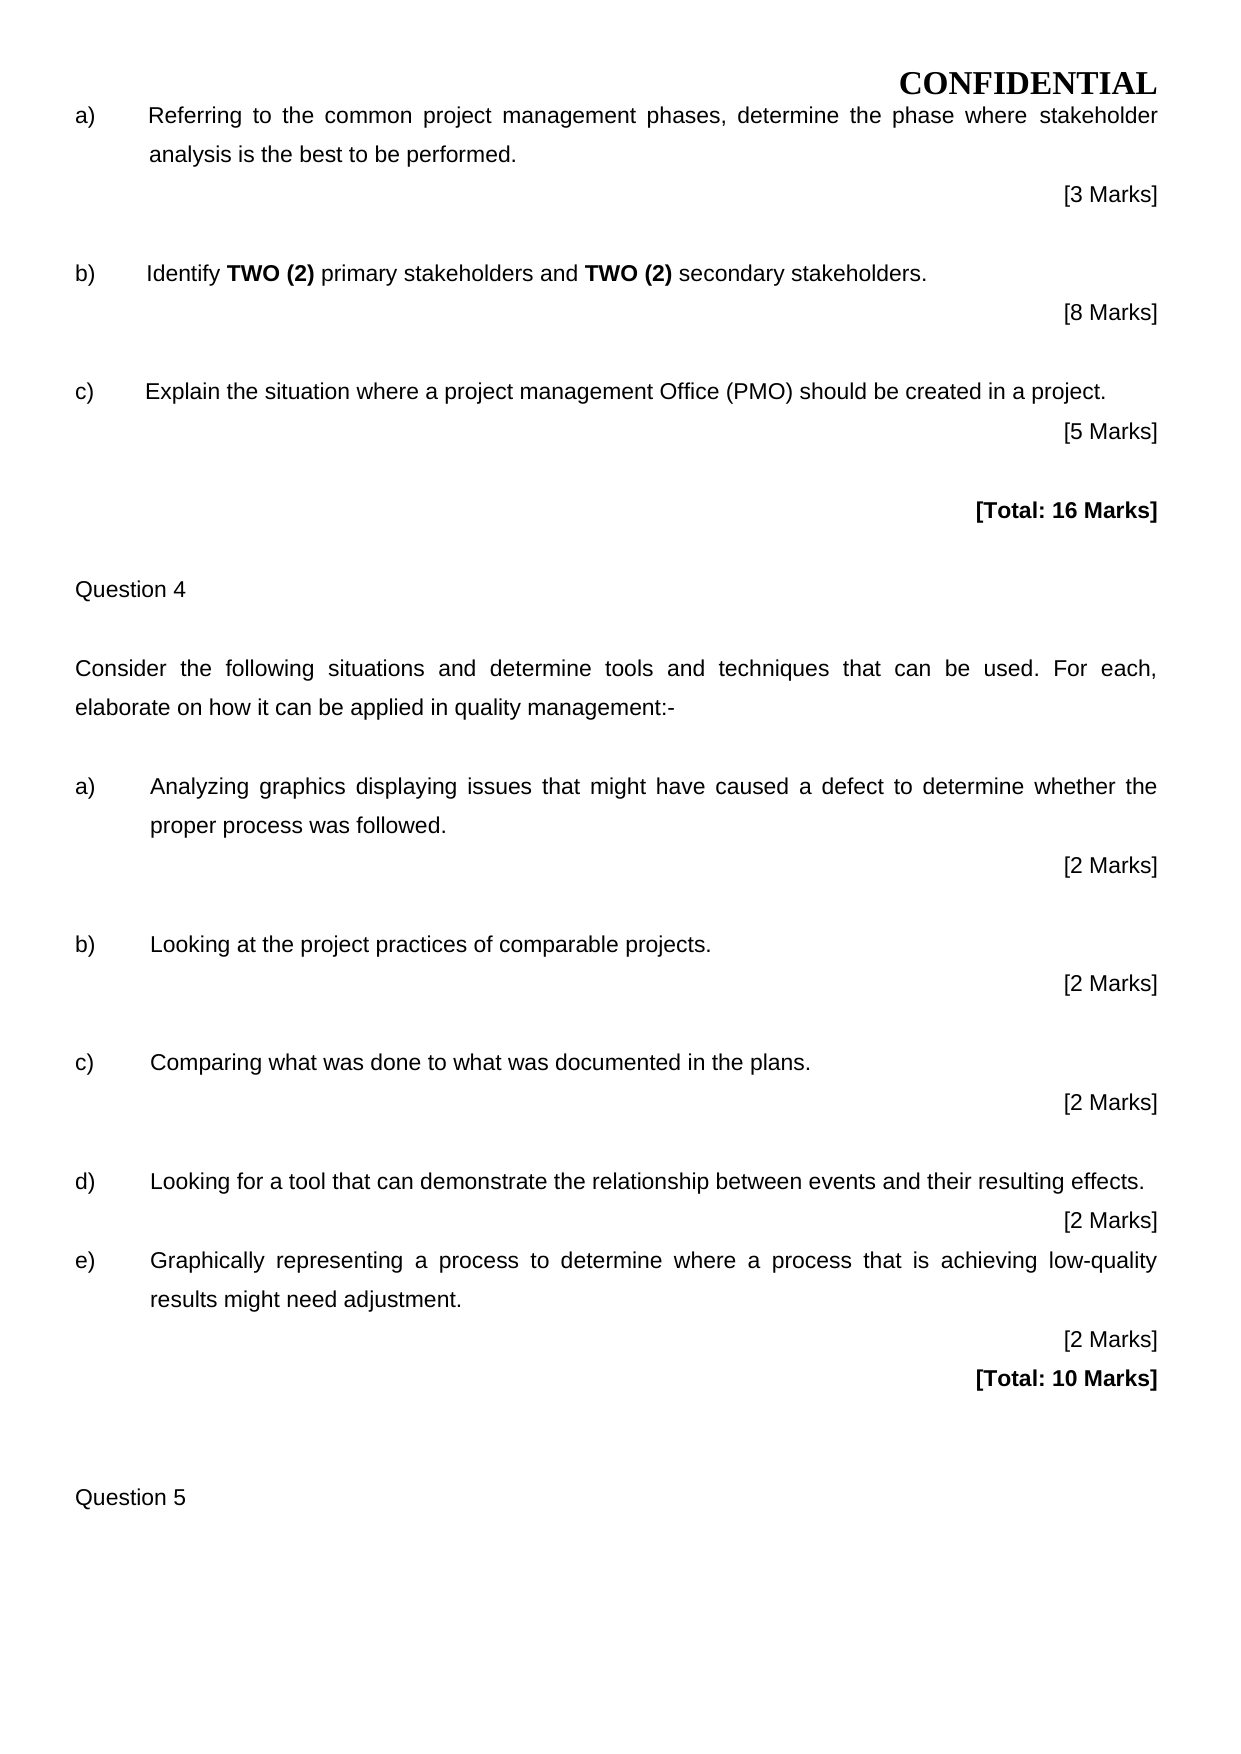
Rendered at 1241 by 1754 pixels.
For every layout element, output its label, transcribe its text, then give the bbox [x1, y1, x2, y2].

text [2 Marks] [150, 1207, 1158, 1234]
text [Total: 10 Marks] [75, 1365, 1158, 1392]
list Looking at the project practices of comparable projects. [75, 931, 1158, 957]
text [2 Marks] [150, 1089, 1158, 1115]
list Looking for a tool that can demonstrate the relationship between events and their resulting effects. [75, 1168, 1158, 1194]
text Consider the following situations and determine tools and techniques that can be used. For each, elaborate on how it can be applied in quality management:- [75, 654, 1158, 720]
text [8 Marks] [150, 299, 1158, 326]
text [5 Marks] [150, 418, 1158, 444]
list Comparing what was done to what was documented in the plans. [75, 1049, 1158, 1076]
text c) Explain the situation where a project management Office (PMO) should be created in a project. [75, 378, 1158, 404]
list Graphically representing a process to determine where a process that is achieving low-quality results might need adjustment. [75, 1247, 1158, 1313]
text [2 Marks] [150, 1326, 1158, 1352]
text b) Identify TWO (2) primary stakeholders and TWO (2) secondary stakeholders. [75, 260, 1158, 286]
text a) Referring to the common project management phases, determine the phase where stakeholder analysis is the best to be performed. [75, 102, 1158, 168]
text [Total: 16 Marks] [75, 497, 1158, 523]
list Analyzing graphics displaying issues that might have caused a defect to determine whether the proper process was followed. [75, 773, 1158, 839]
text [2 Marks] [150, 970, 1158, 997]
text [3 Marks] [150, 181, 1158, 207]
text [2 Marks] [150, 852, 1158, 878]
